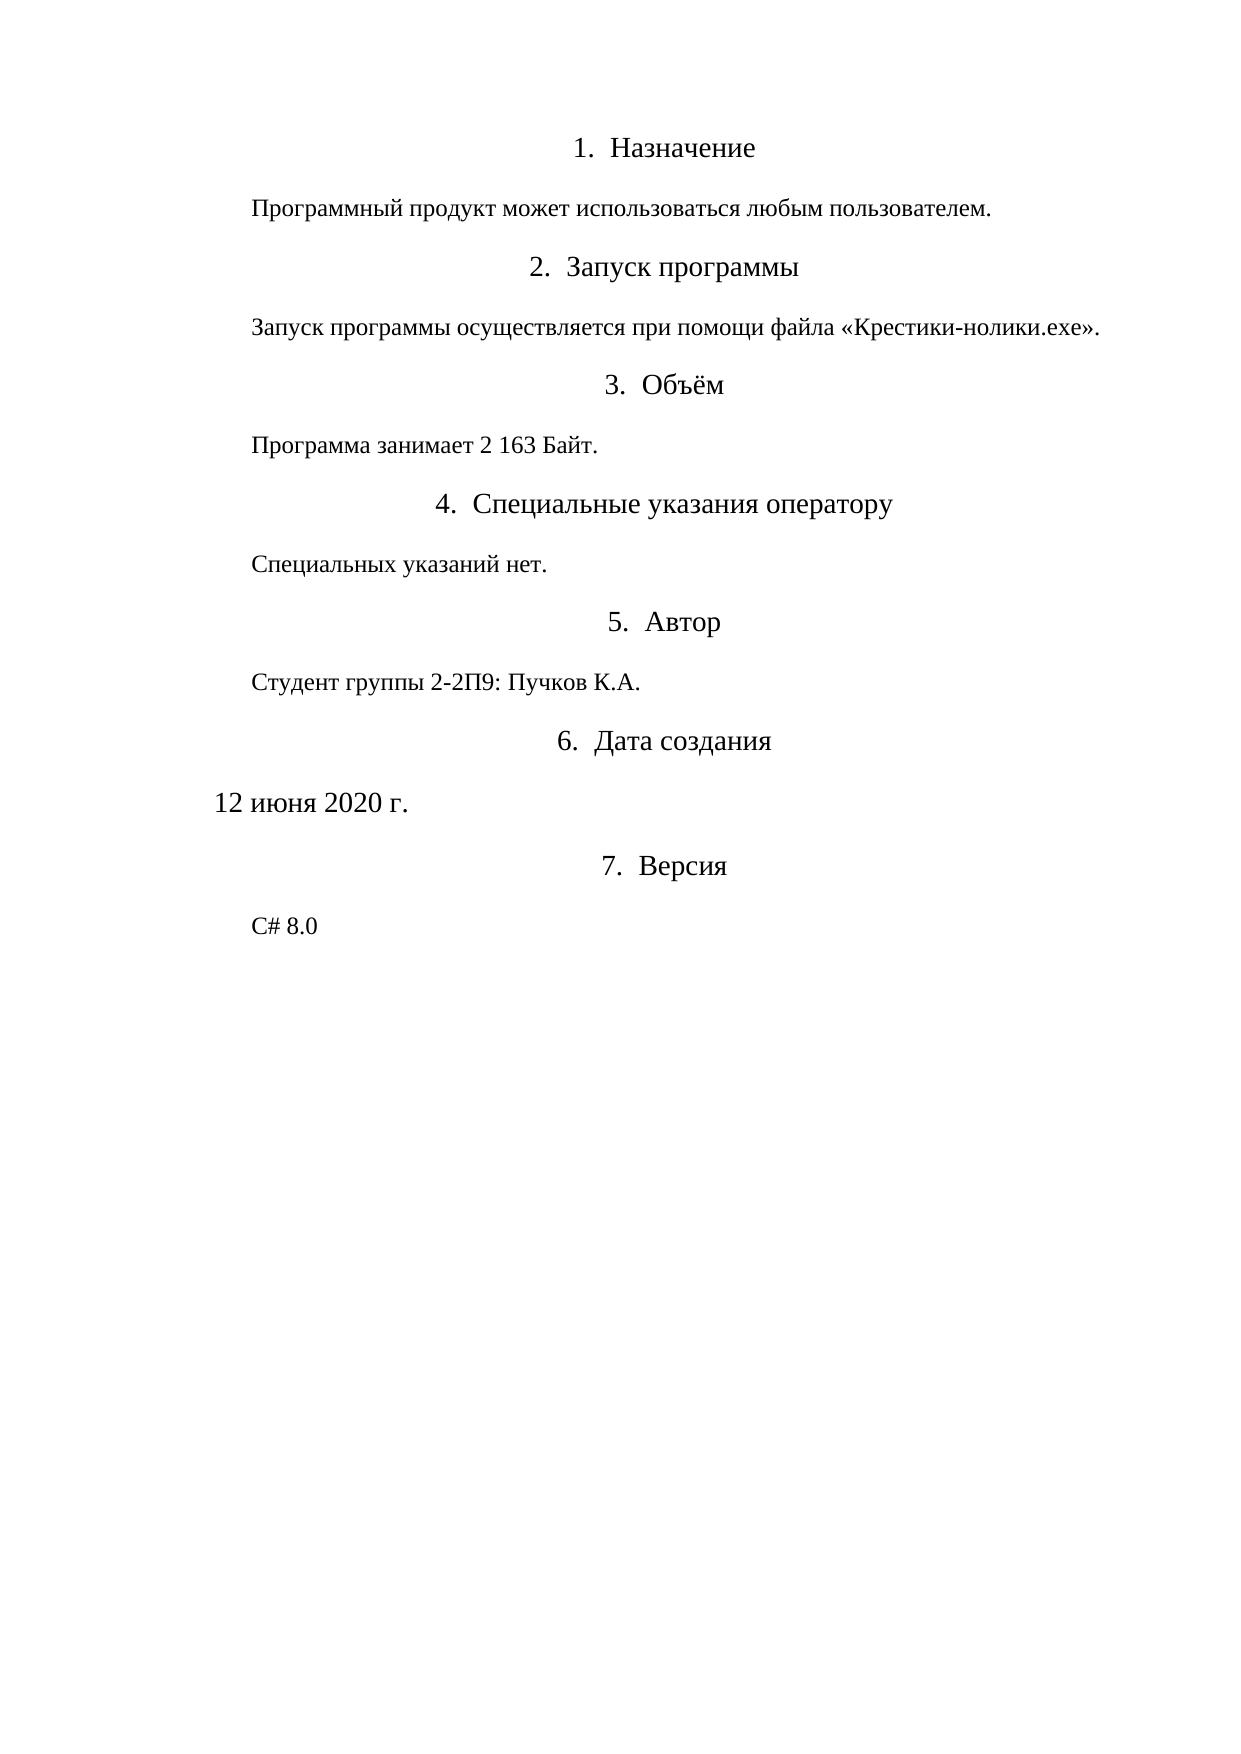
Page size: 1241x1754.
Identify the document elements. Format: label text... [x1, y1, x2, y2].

list Дата создания [177, 723, 1152, 756]
list Версия [177, 848, 1152, 882]
text Запуск программы осуществляется при помощи файла «Крестики-нолики.exe». [177, 312, 854, 341]
list Специальные указания оператору [177, 486, 1152, 519]
text C# 8.0 [177, 911, 1152, 940]
list Объём [177, 367, 1152, 401]
text Программный продукт может использоваться любым пользователем. [177, 193, 1152, 222]
list Автор [177, 604, 1152, 638]
text Студент группы 2-2П9: Пучков К.А. [177, 667, 1152, 696]
text Специальных указаний нет. [177, 549, 1152, 577]
text 12 июня 2020 г. [214, 786, 1152, 819]
list Назначение [177, 131, 1152, 164]
list Запуск программы [177, 249, 1152, 283]
text Программа занимает 2 163 Байт. [177, 430, 1152, 459]
